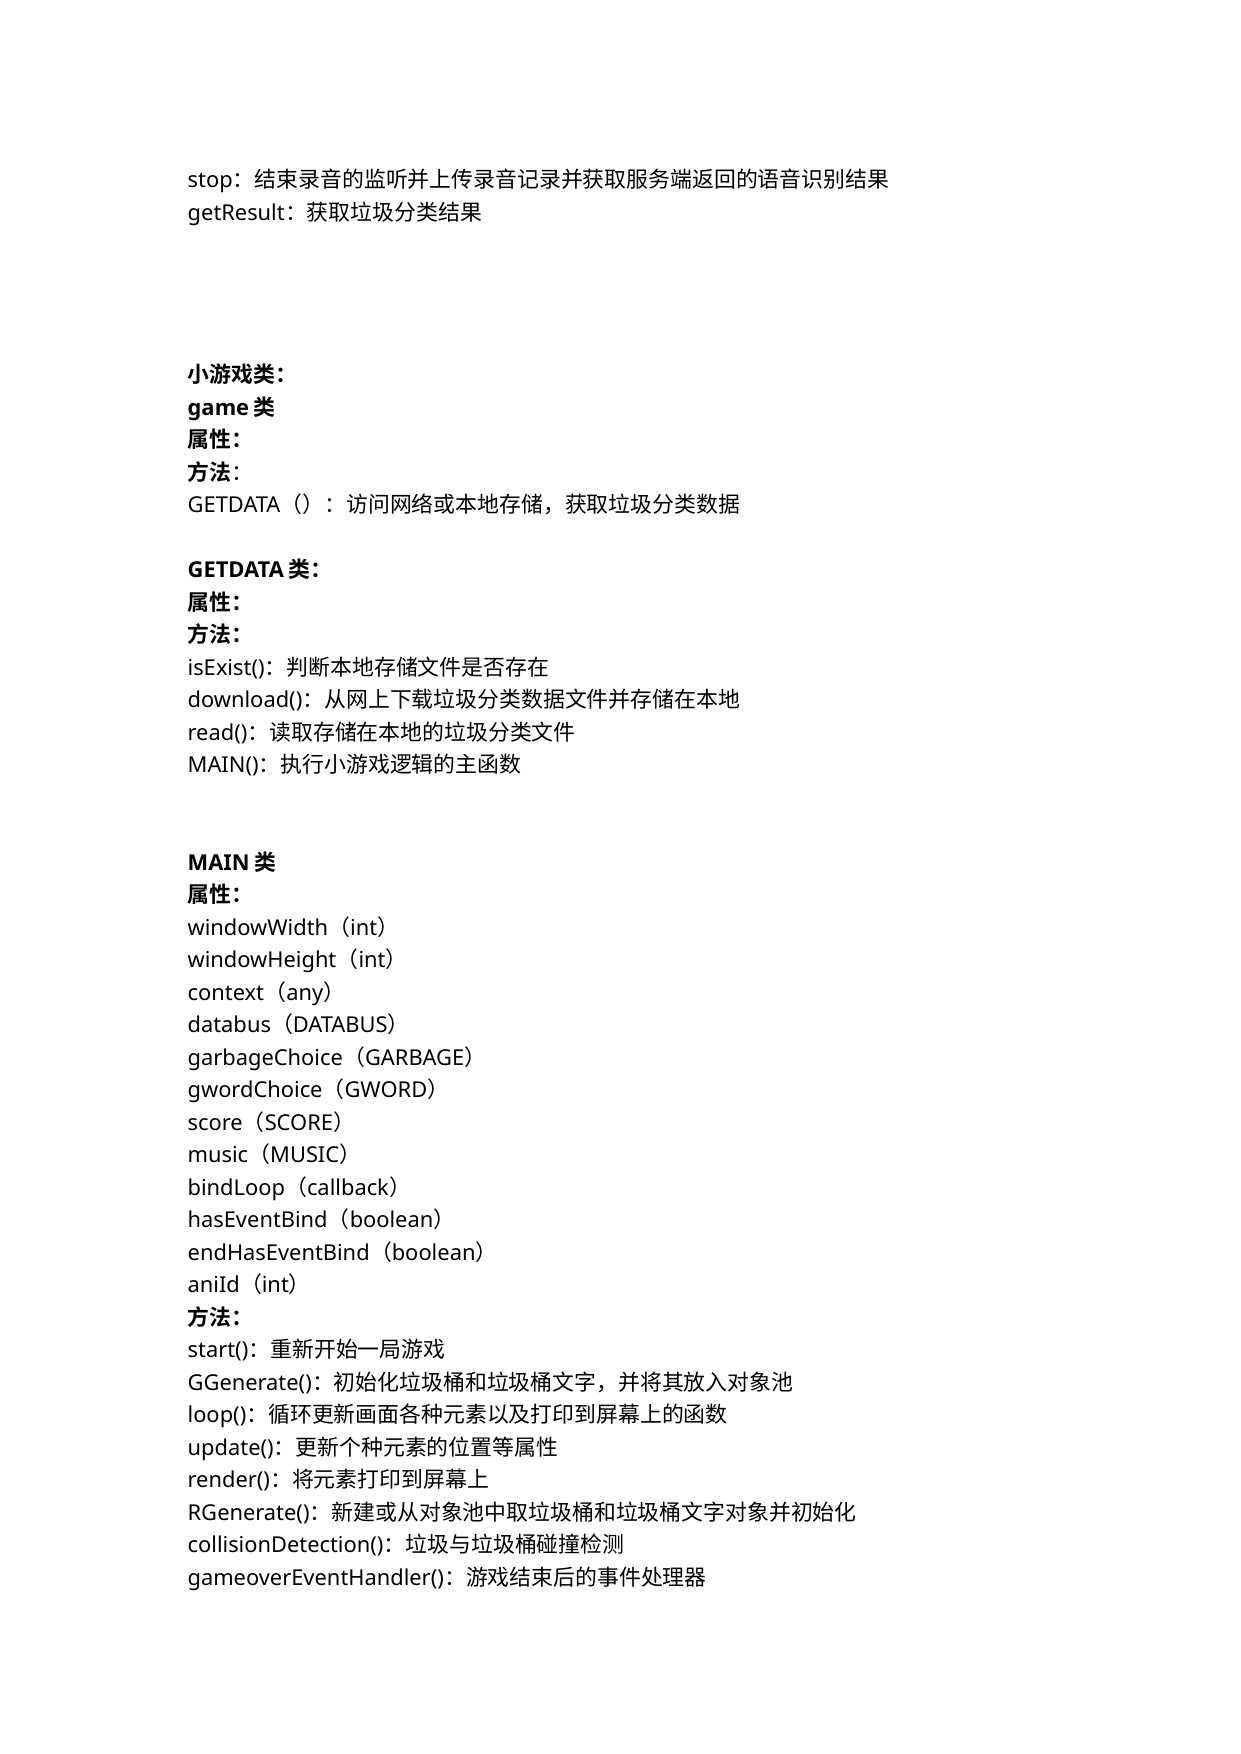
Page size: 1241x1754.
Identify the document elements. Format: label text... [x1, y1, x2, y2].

text aniId（int） [187, 1267, 1053, 1299]
text read()：读取存储在本地的垃圾分类文件 [187, 714, 1053, 747]
text windowHeight（int） [187, 942, 1053, 974]
text endHasEventBind（boolean） [187, 1234, 1053, 1267]
text start()：重新开始一局游戏 [187, 1332, 1053, 1364]
text windowWidth（int） [187, 909, 1053, 942]
text GGenerate()：初始化垃圾桶和垃圾桶文字，并将其放入对象池 [187, 1364, 1053, 1397]
text collisionDetection()：垃圾与垃圾桶碰撞检测 [187, 1527, 1053, 1559]
text MAIN类 [187, 844, 1053, 877]
text getResult：获取垃圾分类结果 [187, 194, 1053, 227]
text gameoverEventHandler()：游戏结束后的事件处理器 [187, 1559, 1053, 1592]
text GETDATA（）：访问网络或本地存储，获取垃圾分类数据 [187, 487, 1053, 519]
text score（SCORE） [187, 1104, 1053, 1137]
text stop：结束录音的监听并上传录音记录并获取服务端返回的语音识别结果 [187, 162, 1053, 194]
text 属性： [187, 422, 1053, 454]
text MAIN()：执行小游戏逻辑的主函数 [187, 747, 1053, 779]
text 方法： [187, 617, 1053, 649]
text GETDATA类： [187, 552, 1053, 584]
text isExist()：判断本地存储文件是否存在 [187, 649, 1053, 682]
text update()：更新个种元素的位置等属性 [187, 1429, 1053, 1462]
text 小游戏类： [187, 357, 1053, 389]
text loop()：循环更新画面各种元素以及打印到屏幕上的函数 [187, 1397, 1053, 1429]
text 属性： [187, 584, 1053, 617]
text garbageChoice（GARBAGE） [187, 1039, 1053, 1072]
text music（MUSIC） [187, 1137, 1053, 1169]
text databus（DATABUS） [187, 1007, 1053, 1039]
text 方法： [187, 1299, 1053, 1332]
text game类 [187, 389, 1053, 422]
text 方法： [187, 454, 1053, 487]
text context（any） [187, 974, 1053, 1007]
text RGenerate()：新建或从对象池中取垃圾桶和垃圾桶文字对象并初始化 [187, 1494, 1053, 1527]
text 属性： [187, 877, 1053, 909]
text download()：从网上下载垃圾分类数据文件并存储在本地 [187, 682, 1053, 714]
text render()：将元素打印到屏幕上 [187, 1462, 1053, 1494]
text gwordChoice（GWORD） [187, 1072, 1053, 1104]
text bindLoop（callback） [187, 1169, 1053, 1202]
text hasEventBind（boolean） [187, 1202, 1053, 1234]
